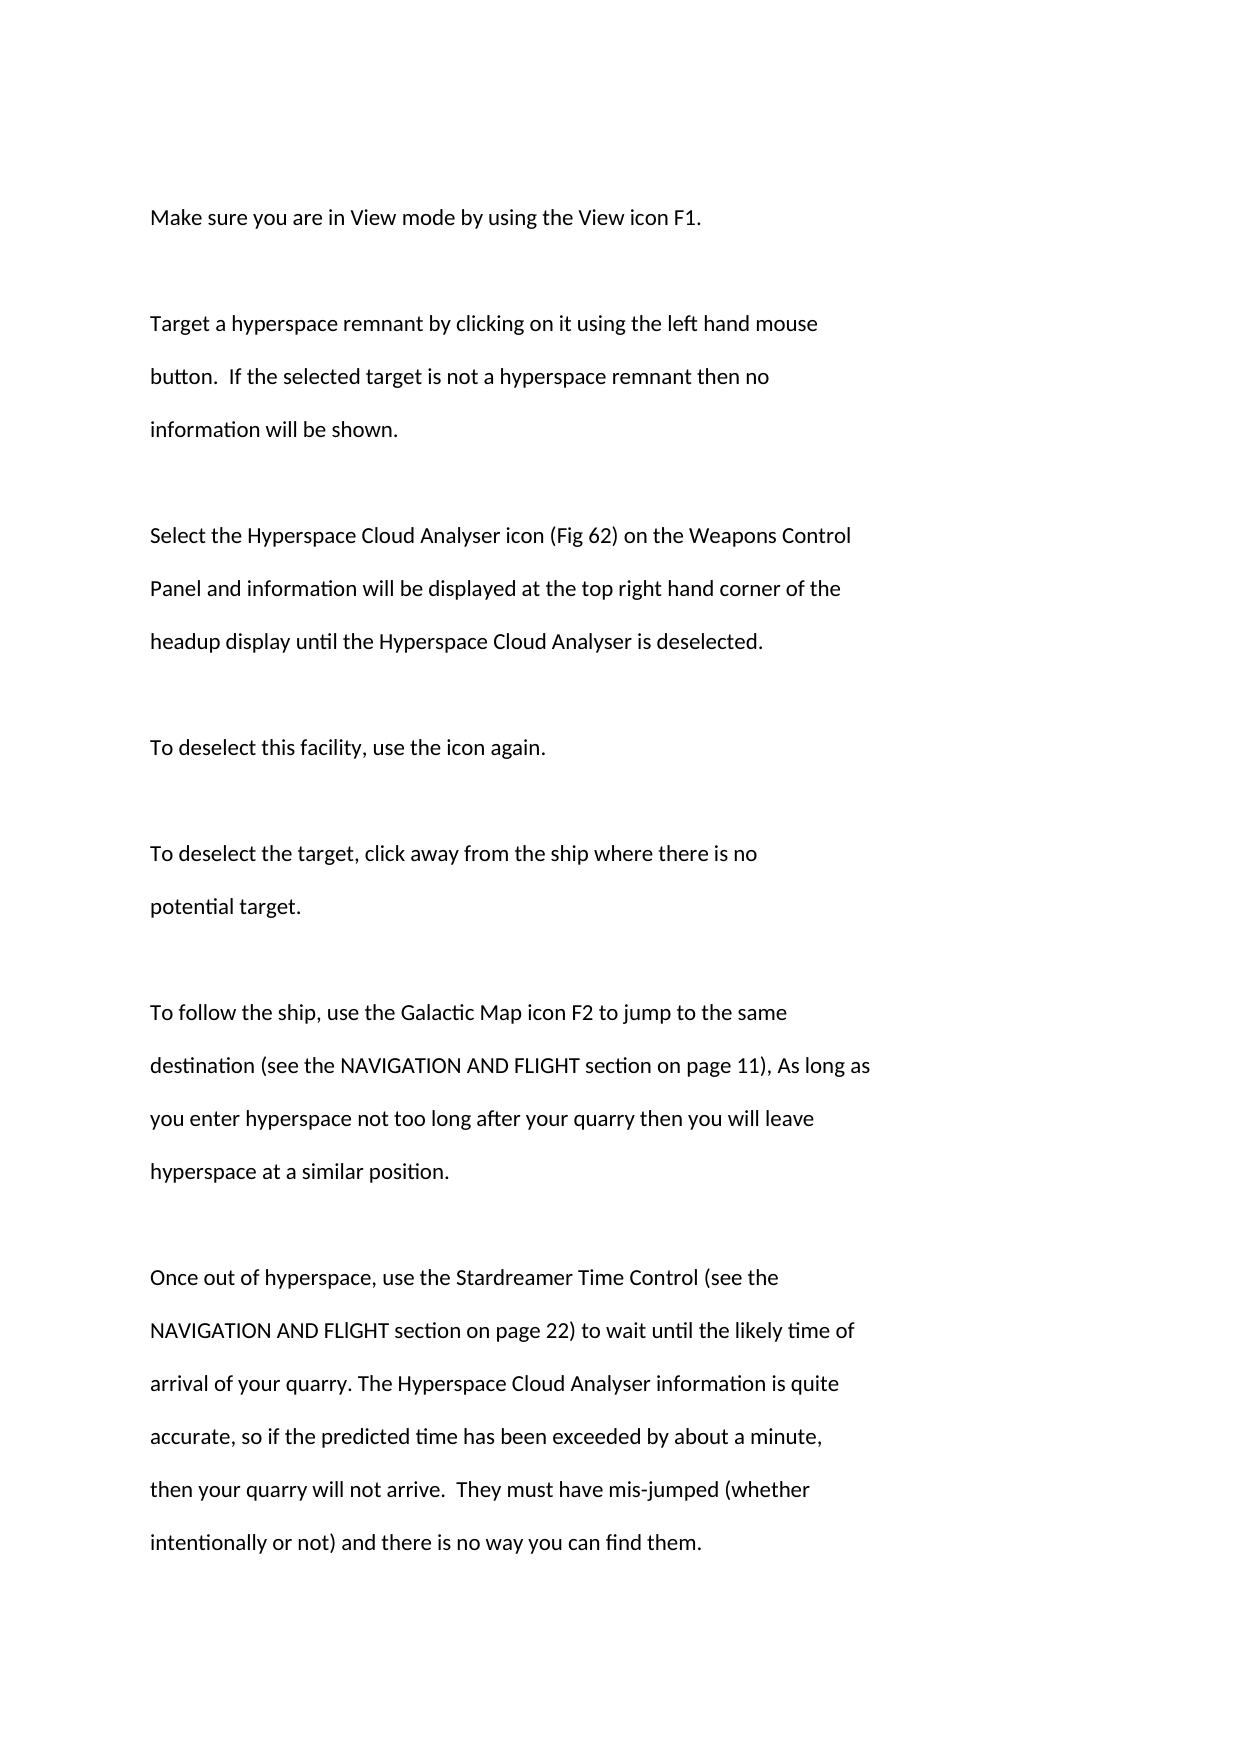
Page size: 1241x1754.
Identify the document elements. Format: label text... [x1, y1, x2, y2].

text Select the Hyperspace Cloud Analyser icon (Fig 62) on the Weapons Control [150, 521, 1090, 549]
text To follow the ship, use the Galactic Map icon F2 to jump to the same [150, 998, 1090, 1026]
text hyperspace at a similar position. [150, 1157, 1090, 1185]
text NAVIGATION AND FLlGHT section on page 22) to wait until the likely time of [150, 1316, 1090, 1344]
text Target a hyperspace remnant by clicking on it using the left hand mouse [150, 309, 1090, 337]
text information will be shown. [150, 415, 1090, 443]
text accurate, so if the predicted time has been exceeded by about a minute, [150, 1422, 1090, 1451]
text intentionally or not) and there is no way you can find them. [150, 1528, 1090, 1557]
text headup display until the Hyperspace Cloud Analyser is deselected. [150, 627, 1090, 655]
text arrival of your quarry. The Hyperspace Cloud Analyser information is quite [150, 1369, 1090, 1397]
text Once out of hyperspace, use the Stardreamer Time Control (see the [150, 1263, 1090, 1291]
text destination (see the NAVIGATION AND FLIGHT section on page 11), As long as [150, 1051, 1090, 1079]
text button. If the selected target is not a hyperspace remnant then no [150, 362, 1090, 390]
text potential target. [150, 892, 1090, 920]
text Panel and information will be displayed at the top right hand corner of the [150, 574, 1090, 602]
text To deselect this facility, use the icon again. [150, 733, 1090, 761]
text Make sure you are in View mode by using the View icon F1. [150, 203, 1090, 231]
text then your quarry will not arrive. They must have mis-jumped (whether [150, 1476, 1090, 1503]
text you enter hyperspace not too long after your quarry then you will leave [150, 1104, 1090, 1132]
text To deselect the target, click away from the ship where there is no [150, 839, 1090, 867]
